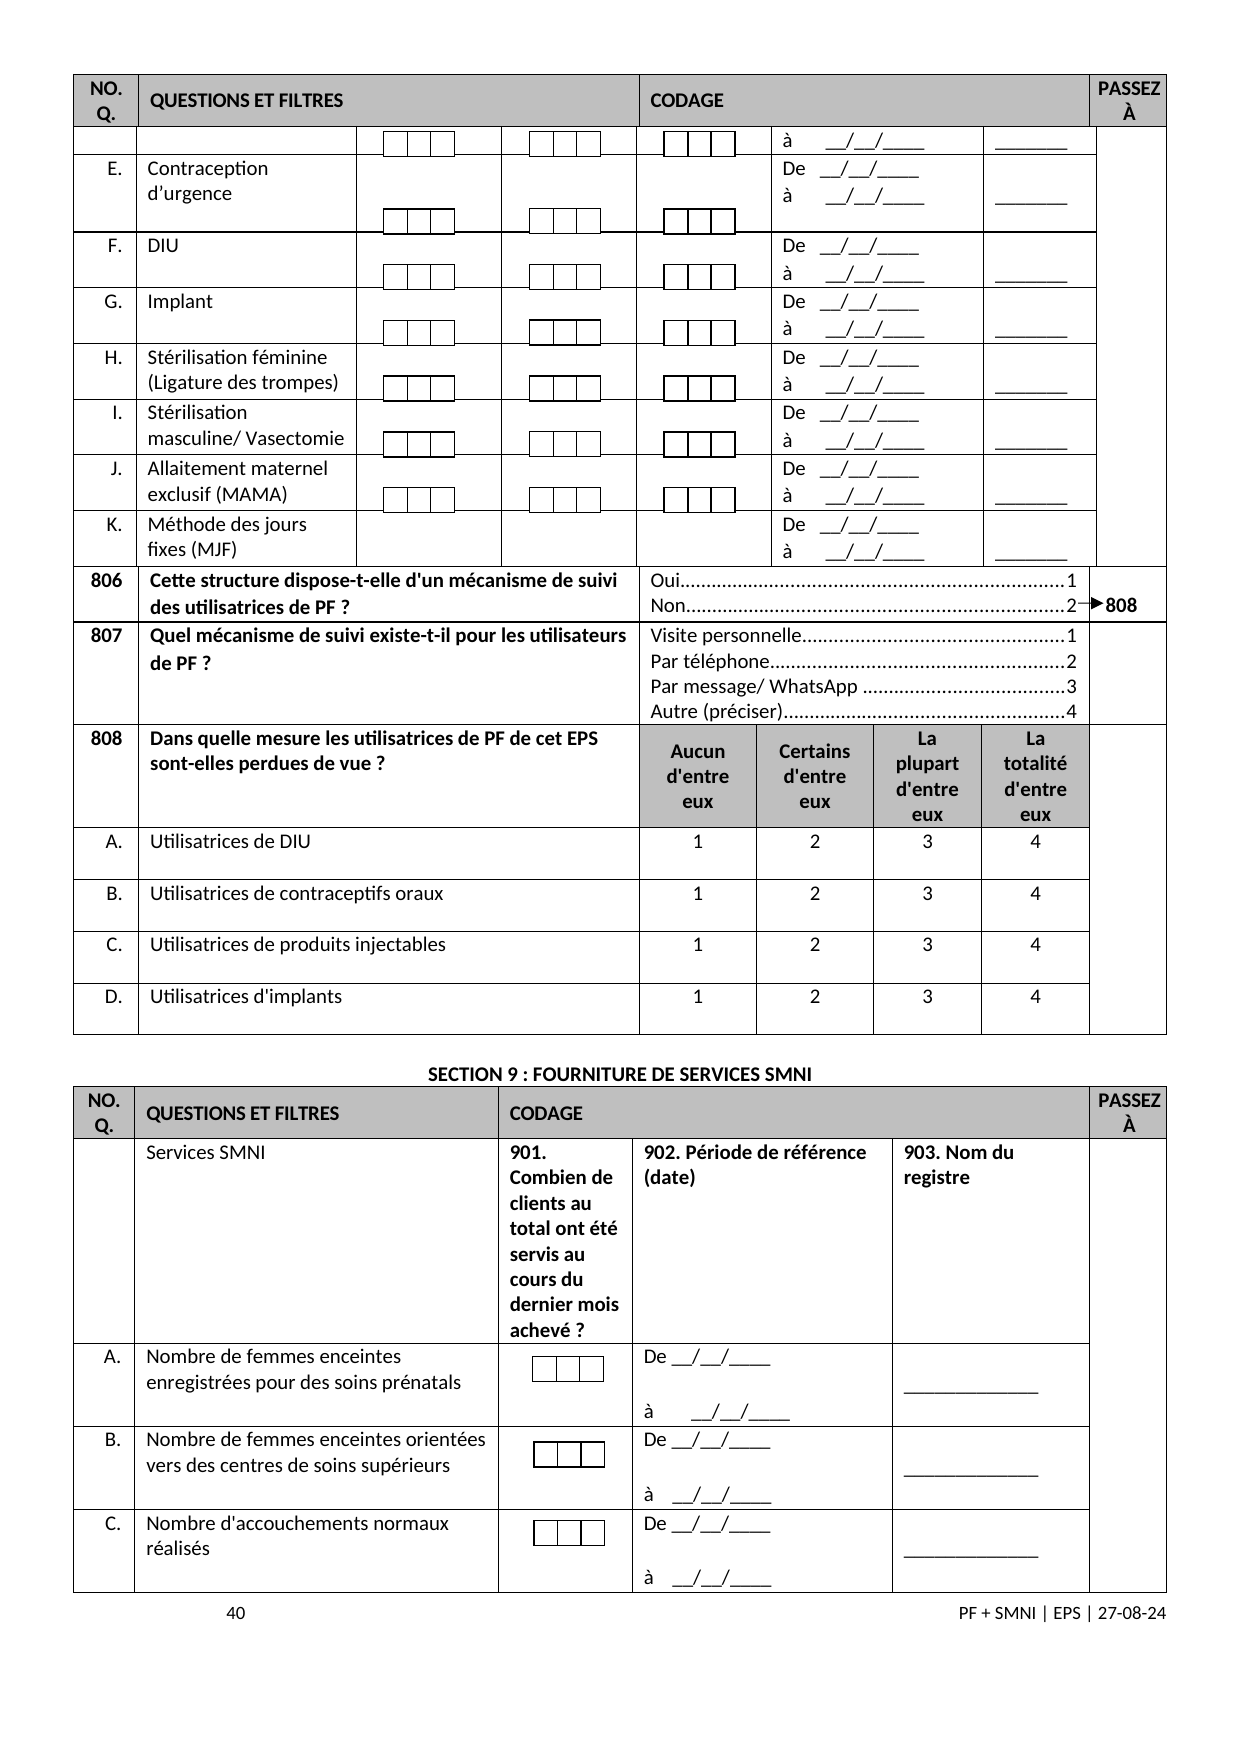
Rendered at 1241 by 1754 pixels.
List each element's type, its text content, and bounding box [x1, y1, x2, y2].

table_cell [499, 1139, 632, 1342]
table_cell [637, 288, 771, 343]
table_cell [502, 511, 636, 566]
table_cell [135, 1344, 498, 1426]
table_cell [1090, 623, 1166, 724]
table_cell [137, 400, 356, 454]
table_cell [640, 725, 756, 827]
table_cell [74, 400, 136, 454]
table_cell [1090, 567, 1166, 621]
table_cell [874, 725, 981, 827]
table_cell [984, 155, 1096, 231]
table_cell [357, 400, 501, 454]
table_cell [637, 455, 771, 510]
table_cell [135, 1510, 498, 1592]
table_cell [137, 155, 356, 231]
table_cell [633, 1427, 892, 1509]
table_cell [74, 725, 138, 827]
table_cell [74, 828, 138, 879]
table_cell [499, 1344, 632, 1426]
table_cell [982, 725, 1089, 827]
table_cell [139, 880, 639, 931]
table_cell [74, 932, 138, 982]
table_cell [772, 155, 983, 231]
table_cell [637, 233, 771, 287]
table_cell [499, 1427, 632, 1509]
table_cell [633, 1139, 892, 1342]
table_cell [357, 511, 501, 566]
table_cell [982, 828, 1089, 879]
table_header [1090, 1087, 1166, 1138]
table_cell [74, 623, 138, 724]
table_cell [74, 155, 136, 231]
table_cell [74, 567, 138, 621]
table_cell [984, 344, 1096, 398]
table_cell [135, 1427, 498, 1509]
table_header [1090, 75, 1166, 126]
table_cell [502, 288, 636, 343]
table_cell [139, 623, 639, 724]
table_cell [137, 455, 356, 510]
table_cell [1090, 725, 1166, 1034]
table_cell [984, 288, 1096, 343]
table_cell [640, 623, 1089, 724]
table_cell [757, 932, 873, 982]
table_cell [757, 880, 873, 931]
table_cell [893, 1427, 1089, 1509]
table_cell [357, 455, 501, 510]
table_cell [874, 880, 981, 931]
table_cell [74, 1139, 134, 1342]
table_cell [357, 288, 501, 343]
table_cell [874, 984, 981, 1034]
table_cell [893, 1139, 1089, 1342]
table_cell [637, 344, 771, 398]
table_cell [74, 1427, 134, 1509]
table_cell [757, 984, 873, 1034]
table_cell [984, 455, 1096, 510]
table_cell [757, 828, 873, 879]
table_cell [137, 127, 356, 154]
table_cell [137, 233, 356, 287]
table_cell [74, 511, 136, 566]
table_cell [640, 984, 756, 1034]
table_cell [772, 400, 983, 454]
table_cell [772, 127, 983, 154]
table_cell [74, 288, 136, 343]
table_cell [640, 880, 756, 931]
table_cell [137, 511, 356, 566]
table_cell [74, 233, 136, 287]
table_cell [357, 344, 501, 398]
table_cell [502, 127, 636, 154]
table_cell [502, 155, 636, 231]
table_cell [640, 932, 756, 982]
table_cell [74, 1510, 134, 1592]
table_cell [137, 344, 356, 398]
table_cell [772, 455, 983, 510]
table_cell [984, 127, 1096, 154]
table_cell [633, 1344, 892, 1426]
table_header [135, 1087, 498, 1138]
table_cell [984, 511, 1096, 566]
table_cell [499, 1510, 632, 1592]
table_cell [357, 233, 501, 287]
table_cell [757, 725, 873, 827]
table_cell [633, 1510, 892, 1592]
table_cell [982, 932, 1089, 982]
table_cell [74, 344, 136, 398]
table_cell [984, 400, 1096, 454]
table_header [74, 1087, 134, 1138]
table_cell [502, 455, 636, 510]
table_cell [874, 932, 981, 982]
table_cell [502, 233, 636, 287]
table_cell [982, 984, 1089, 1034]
text SECTION 9 : FOURNITURE DE SERVICES SMNI [74, 1061, 1166, 1086]
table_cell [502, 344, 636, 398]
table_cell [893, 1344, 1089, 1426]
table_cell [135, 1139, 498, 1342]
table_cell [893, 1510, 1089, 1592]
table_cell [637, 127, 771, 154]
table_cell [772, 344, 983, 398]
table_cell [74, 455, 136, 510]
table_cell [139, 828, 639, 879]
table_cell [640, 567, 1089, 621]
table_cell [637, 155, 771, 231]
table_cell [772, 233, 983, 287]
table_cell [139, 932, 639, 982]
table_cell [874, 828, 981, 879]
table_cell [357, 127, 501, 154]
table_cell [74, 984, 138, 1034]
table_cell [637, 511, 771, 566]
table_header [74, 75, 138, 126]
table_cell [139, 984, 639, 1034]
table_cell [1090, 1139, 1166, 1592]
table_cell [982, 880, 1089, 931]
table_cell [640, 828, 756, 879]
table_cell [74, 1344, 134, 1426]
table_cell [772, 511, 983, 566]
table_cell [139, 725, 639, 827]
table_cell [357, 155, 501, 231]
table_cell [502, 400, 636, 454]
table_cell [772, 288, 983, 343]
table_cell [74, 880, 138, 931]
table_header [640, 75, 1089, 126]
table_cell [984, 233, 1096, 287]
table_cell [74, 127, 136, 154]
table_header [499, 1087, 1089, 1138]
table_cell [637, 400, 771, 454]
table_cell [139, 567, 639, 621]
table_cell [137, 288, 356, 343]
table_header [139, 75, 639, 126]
